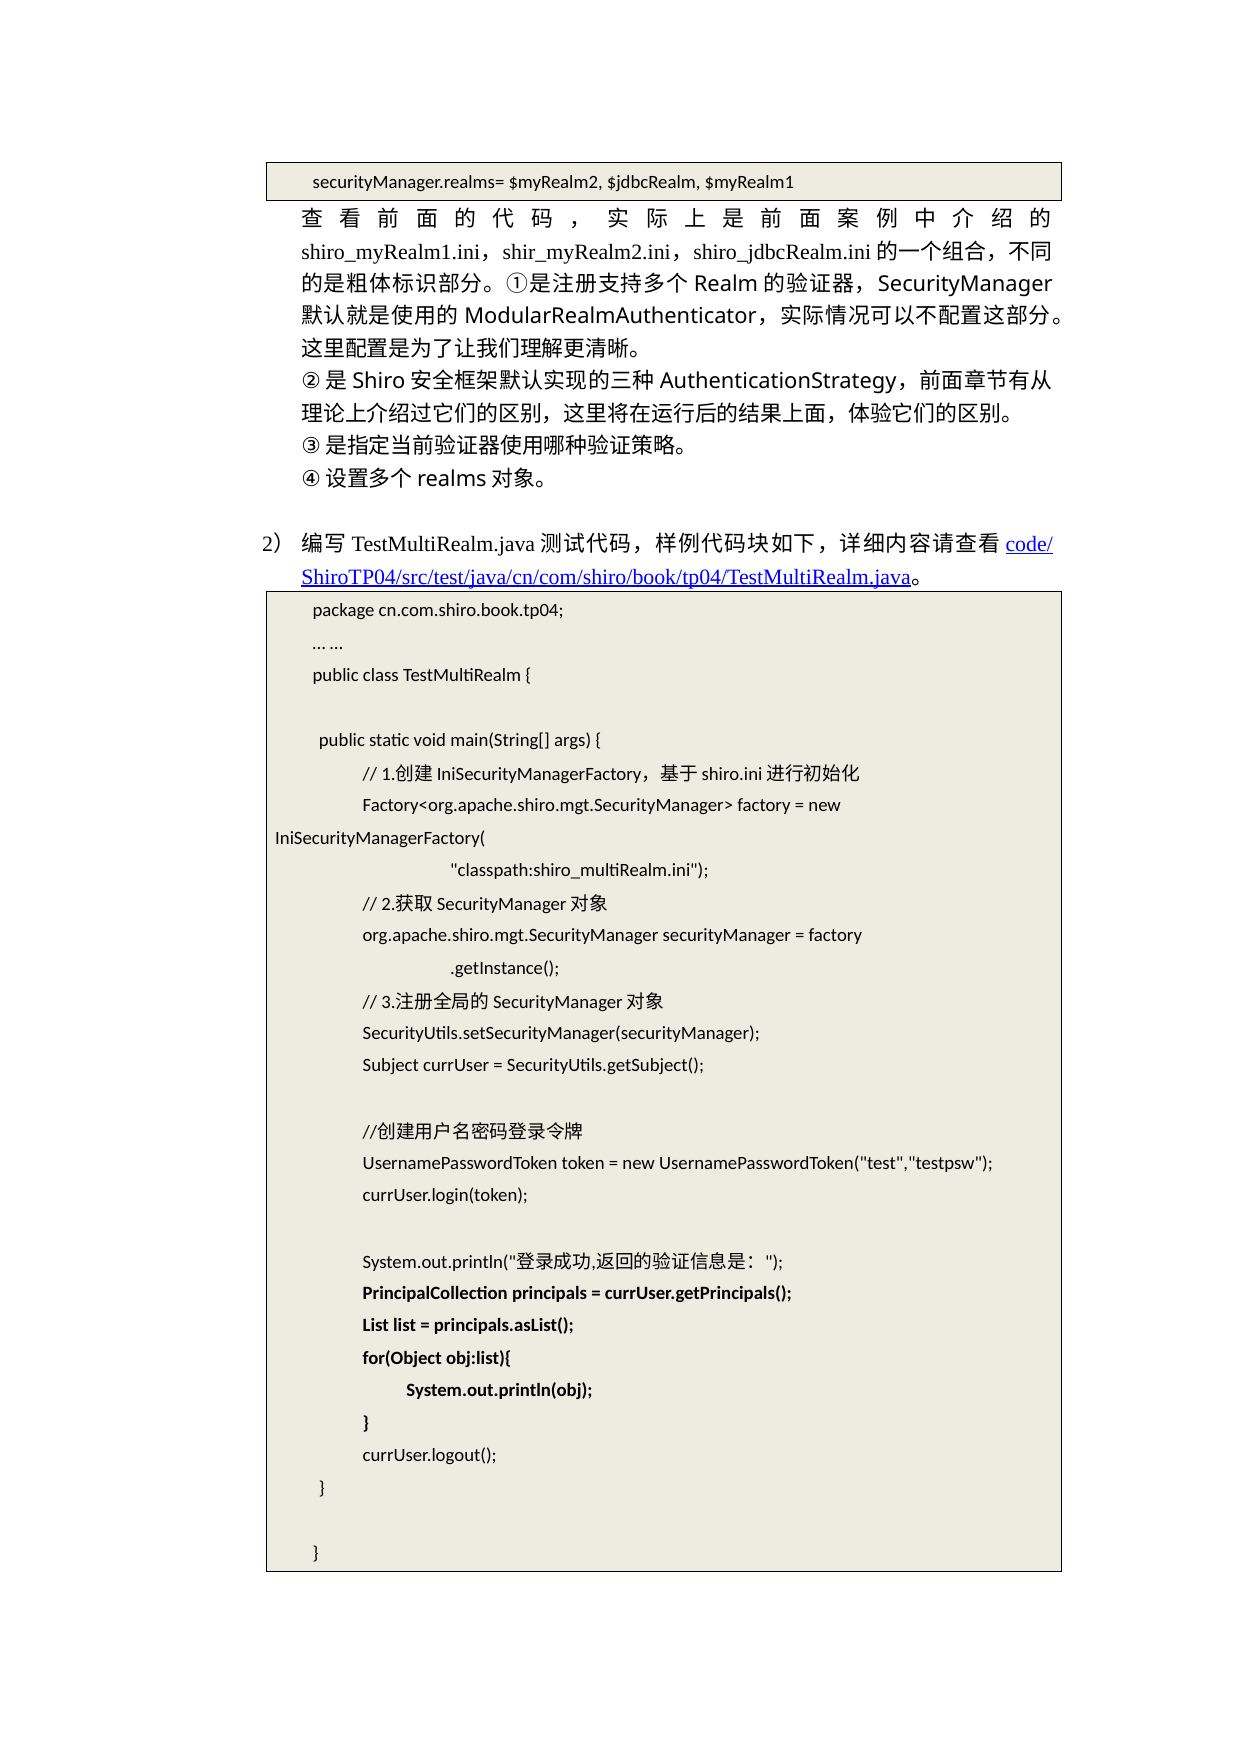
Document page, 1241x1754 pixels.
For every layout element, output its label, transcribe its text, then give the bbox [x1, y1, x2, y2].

text currUser.login(token); [267, 1176, 1061, 1208]
text // 1.创建IniSecurityManagerFactory，基于shiro.ini进行初始化 [267, 753, 1061, 786]
list 编写TestMultiRealm.java测试代码，样例代码块如下，详细内容请查看code/ShiroTP04/src/test/java/cn/com/shiro/book/tp04/TestMultiRealm.java。 [262, 526, 1053, 591]
list 查看前面的代码，实际上是前面案例中介绍的shiro_myRealm1.ini，shir_myRealm2.ini，shiro_jdbcRealm.ini的一个组合，不同的是粗体标识部分。①是注册支持多个Realm的验证器，SecurityManager默认就是使用的ModularRealmAuthenticator，实际情况可以不配置这部分。这里配置是为了让我们理解更清晰。 [301, 201, 1053, 363]
text Subject currUser = SecurityUtils.getSubject(); [267, 1046, 1061, 1078]
text // 2.获取SecurityManager对象 [267, 883, 1061, 916]
text // 3.注册全局的SecurityManager对象 [267, 981, 1061, 1013]
text UsernamePasswordToken token = new UsernamePasswordToken("test","testpsw"); [267, 1143, 1061, 1176]
list ②是Shiro安全框架默认实现的三种AuthenticationStrategy，前面章节有从理论上介绍过它们的区别，这里将在运行后的结果上面，体验它们的区别。 [301, 363, 1053, 428]
text … … [267, 623, 1061, 656]
text Factory<org.apache.shiro.mgt.SecurityManager> factory = new IniSecurityManagerFactory( [267, 786, 1061, 851]
text org.apache.shiro.mgt.SecurityManager securityManager = factory [267, 916, 1061, 948]
text .getInstance(); [267, 948, 1061, 981]
text } [267, 1403, 1061, 1436]
text package cn.com.shiro.book.tp04; [267, 592, 1061, 623]
list ④设置多个realms对象。 [301, 461, 1053, 493]
text } [267, 1468, 1061, 1501]
text List list = principals.asList(); [267, 1306, 1061, 1338]
text public class TestMultiRealm { [267, 656, 1061, 688]
text SecurityUtils.setSecurityManager(securityManager); [267, 1013, 1061, 1046]
text securityManager.realms= $myRealm2, $jdbcRealm, $myRealm1 [267, 163, 1061, 200]
text System.out.println(obj); [267, 1371, 1061, 1403]
text public static void main(String[] args) { [267, 721, 1061, 753]
text } [267, 1533, 1061, 1571]
text currUser.logout(); [267, 1436, 1061, 1468]
list ③是指定当前验证器使用哪种验证策略。 [301, 428, 1053, 461]
text System.out.println("登录成功,返回的验证信息是："); [267, 1241, 1061, 1273]
text PrincipalCollection principals = currUser.getPrincipals(); [267, 1273, 1061, 1306]
text //创建用户名密码登录令牌 [267, 1111, 1061, 1143]
text "classpath:shiro_multiRealm.ini"); [267, 851, 1061, 883]
text for(Object obj:list){ [267, 1338, 1061, 1371]
